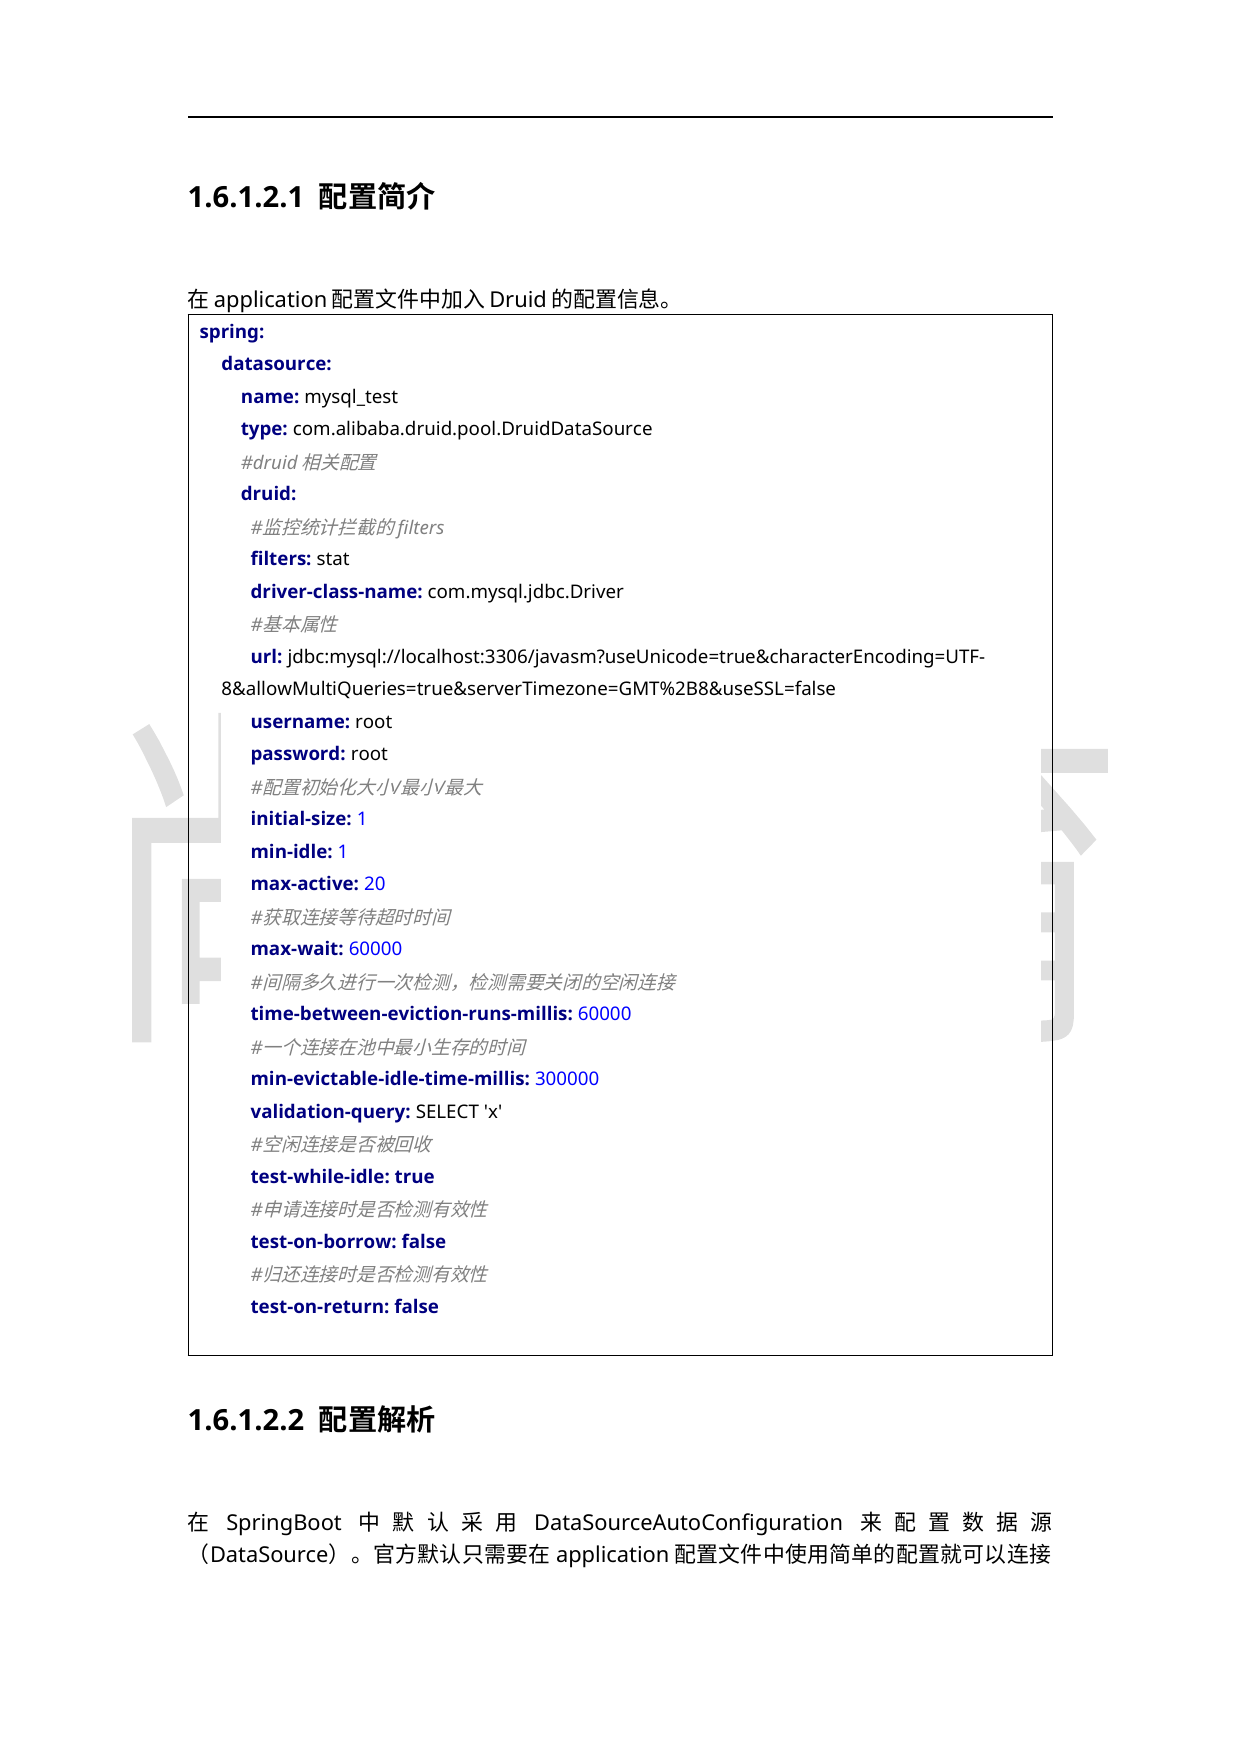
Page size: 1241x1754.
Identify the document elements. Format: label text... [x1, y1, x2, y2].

subtitle 配置简介 [187, 162, 1053, 227]
text 在application配置文件中加入Druid的配置信息。 [187, 281, 1053, 314]
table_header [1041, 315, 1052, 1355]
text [187, 1504, 1053, 1569]
subtitle 配置解析 [187, 1385, 1053, 1450]
